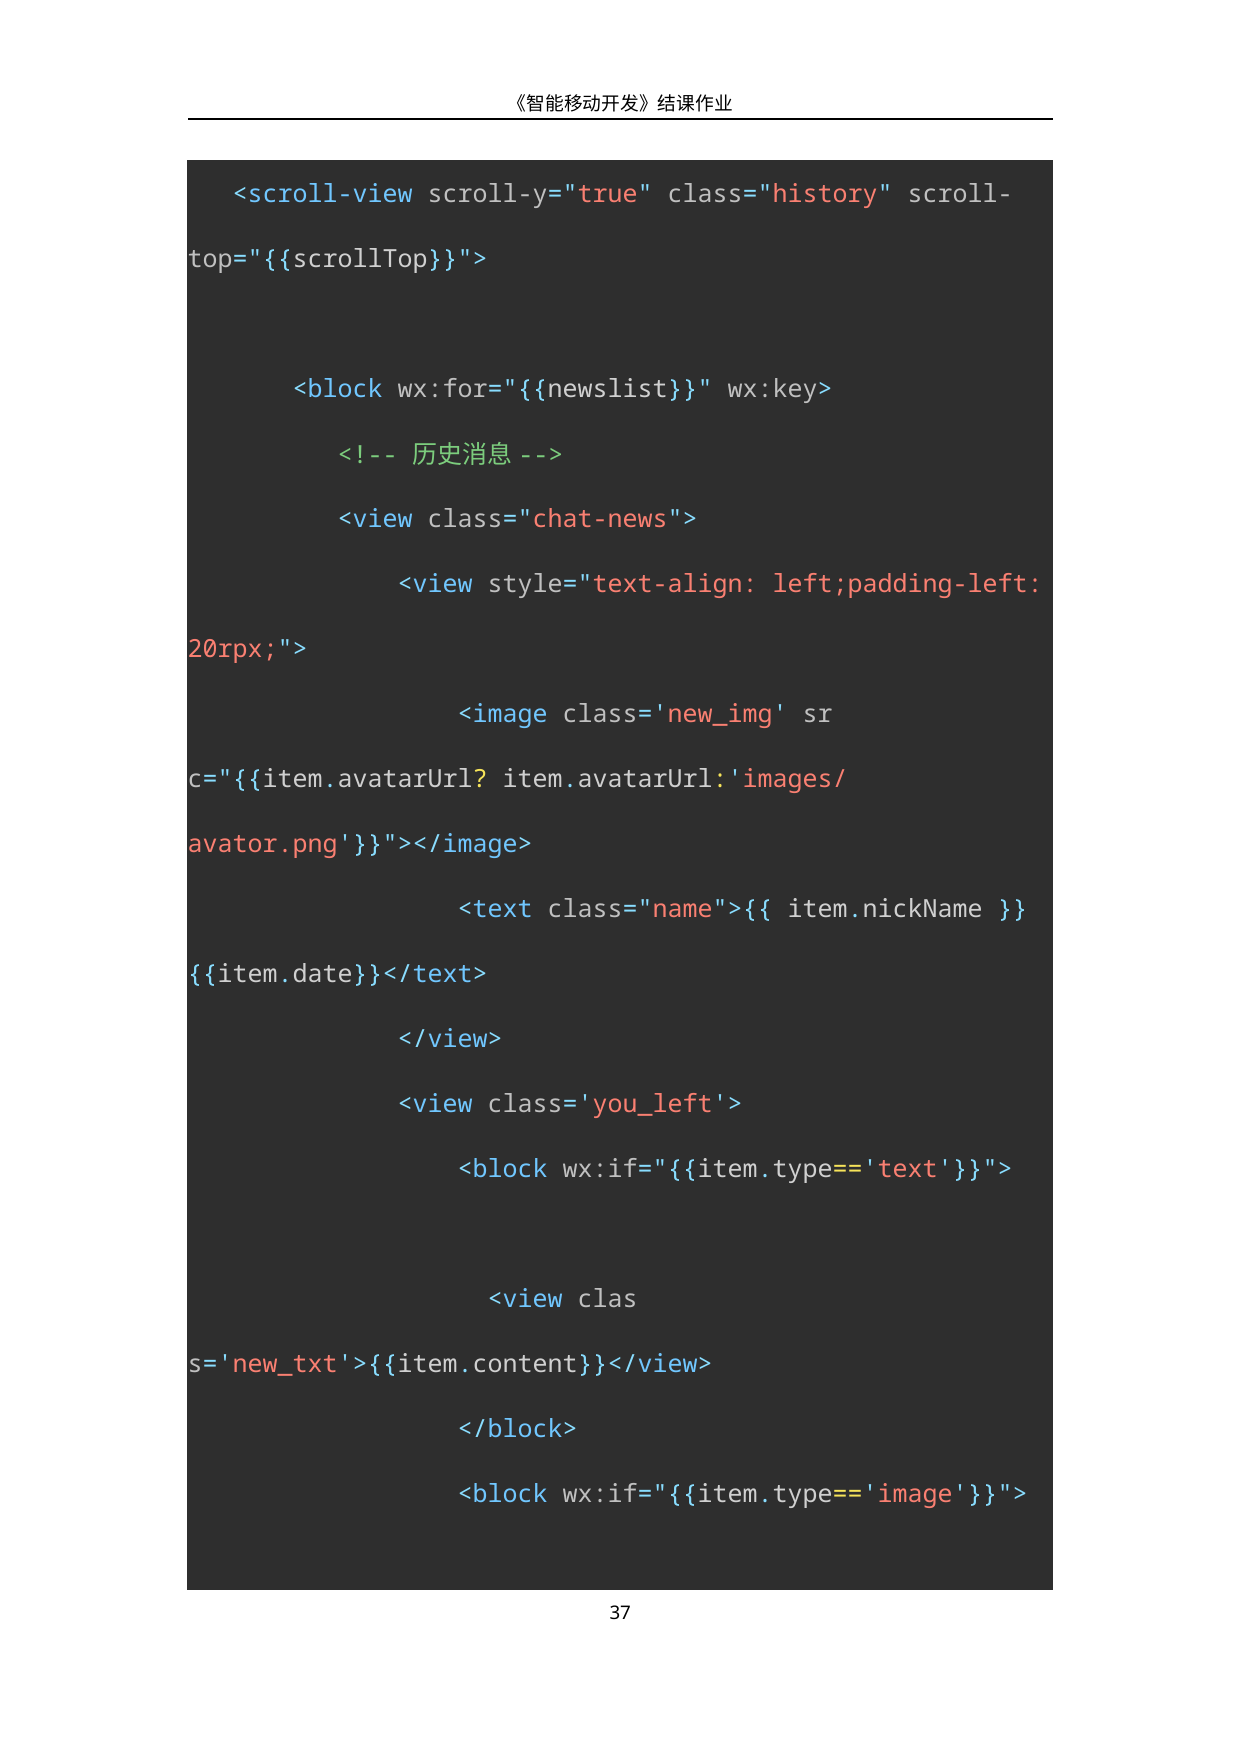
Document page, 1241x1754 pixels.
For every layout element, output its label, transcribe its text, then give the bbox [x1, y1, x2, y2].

text <view class="chat-news"> [187, 485, 1053, 550]
text <image class='new_img' src="{{item.avatarUrl? item.avatarUrl:'images/avator.png'}}"></image> [187, 680, 1053, 875]
text <text class="name">{{ item.nickName }}{{item.date}}</text> [187, 875, 1053, 1005]
text <block wx:if="{{item.type=='text'}}"> [187, 1135, 1053, 1265]
text <block wx:for="{{newslist}}" wx:key> [187, 355, 1053, 420]
text <!-- 历史消息 --> [187, 420, 1053, 485]
text <block wx:if="{{item.type=='image'}}"> [187, 1460, 1053, 1590]
text </view> [187, 1005, 1053, 1070]
text <view class='new_txt'>{{item.content}}</view> [187, 1265, 1053, 1395]
text <view style="text-align: left;padding-left: 20rpx;"> [187, 550, 1053, 680]
text <view class='you_left'> [187, 1070, 1053, 1135]
text </block> [187, 1395, 1053, 1460]
text <scroll-view scroll-y="true" class="history" scroll-top="{{scrollTop}}"> [187, 160, 1053, 290]
